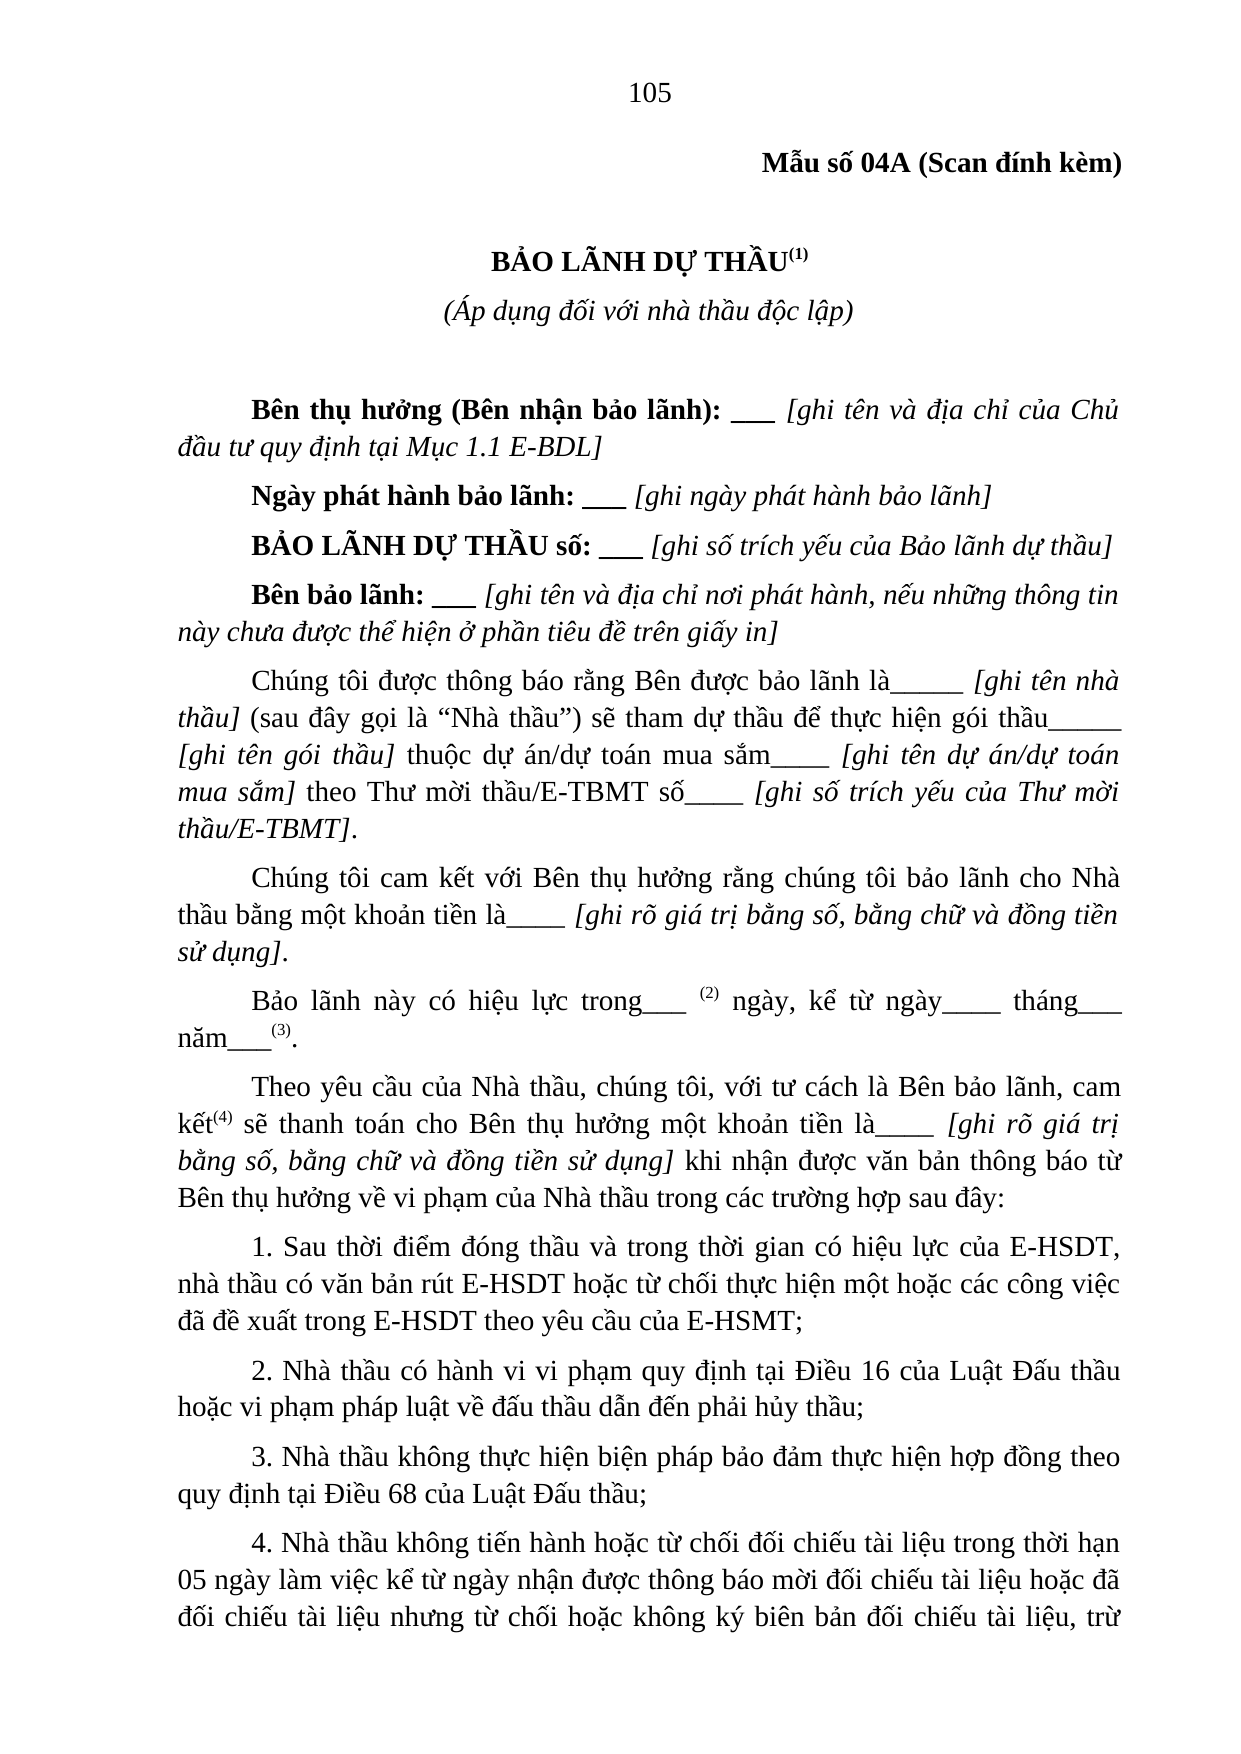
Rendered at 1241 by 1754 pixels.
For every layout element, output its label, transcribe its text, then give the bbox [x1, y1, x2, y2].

text Ngày phát hành bảo lãnh: ___ [ghi ngày phát hành bảo lãnh] [177, 478, 1122, 512]
text Bên thụ hưởng (Bên nhận bảo lãnh): ___ [ghi tên và địa chỉ của Chủ đầu tư quy định tại Mục 1.1 E-BDL] [177, 392, 1122, 462]
list 2. Nhà thầu có hành vi vi phạm quy định tại Điều 16 của Luật Đấu thầu hoặc vi phạm pháp luật về đấu thầu dẫn đến phải hủy thầu; [177, 1353, 1122, 1423]
text BẢO LÃNH DỰ THẦU(1) [177, 244, 1122, 277]
list 1. Sau thời điểm đóng thầu và trong thời gian có hiệu lực của E-HSDT, nhà thầu có văn bản rút E-HSDT hoặc từ chối thực hiện một hoặc các công việc đã đề xuất trong E-HSDT theo yêu cầu của E-HSMT; [177, 1229, 1122, 1337]
text Theo yêu cầu của Nhà thầu, chúng tôi, với tư cách là Bên bảo lãnh, cam kết(4) sẽ thanh toán cho Bên thụ hưởng một khoản tiền là____ [ghi rõ giá trị bằng số, bằng chữ và đồng tiền sử dụng] khi nhận được văn bản thông báo từ Bên thụ hưởng về vi phạm của Nhà thầu trong các trường hợp sau đây: [177, 1069, 1122, 1214]
text Mẫu số 04A (Scan đính kèm) [177, 145, 1122, 179]
text Bên bảo lãnh: ___ [ghi tên và địa chỉ nơi phát hành, nếu những thông tin này chưa được thể hiện ở phần tiêu đề trên giấy in] [177, 577, 1122, 647]
text Chúng tôi được thông báo rằng Bên được bảo lãnh là_____ [ghi tên nhà thầu] (sau đây gọi là “Nhà thầu”) sẽ tham dự thầu để thực hiện gói thầu_____ [ghi tên gói thầu] thuộc dự án/dự toán mua sắm____ [ghi tên dự án/dự toán mua sắm] theo Thư mời thầu/E-TBMT số____ [ghi số trích yếu của Thư mời thầu/E-TBMT]. [177, 663, 1122, 844]
text Bảo lãnh này có hiệu lực trong___ (2) ngày, kể từ ngày____ tháng___ năm___(3). [177, 983, 1122, 1054]
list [177, 1525, 1122, 1632]
list 3. Nhà thầu không thực hiện biện pháp bảo đảm thực hiện hợp đồng theo quy định tại Điều 68 của Luật Đấu thầu; [177, 1439, 1122, 1509]
text BẢO LÃNH DỰ THẦU số: ___ [ghi số trích yếu của Bảo lãnh dự thầu] [177, 528, 1122, 561]
text (Áp dụng đối với nhà thầu độc lập) [177, 293, 1122, 327]
text Chúng tôi cam kết với Bên thụ hưởng rằng chúng tôi bảo lãnh cho Nhà thầu bằng một khoản tiền là____ [ghi rõ giá trị bằng số, bằng chữ và đồng tiền sử dụng]. [177, 860, 1122, 967]
